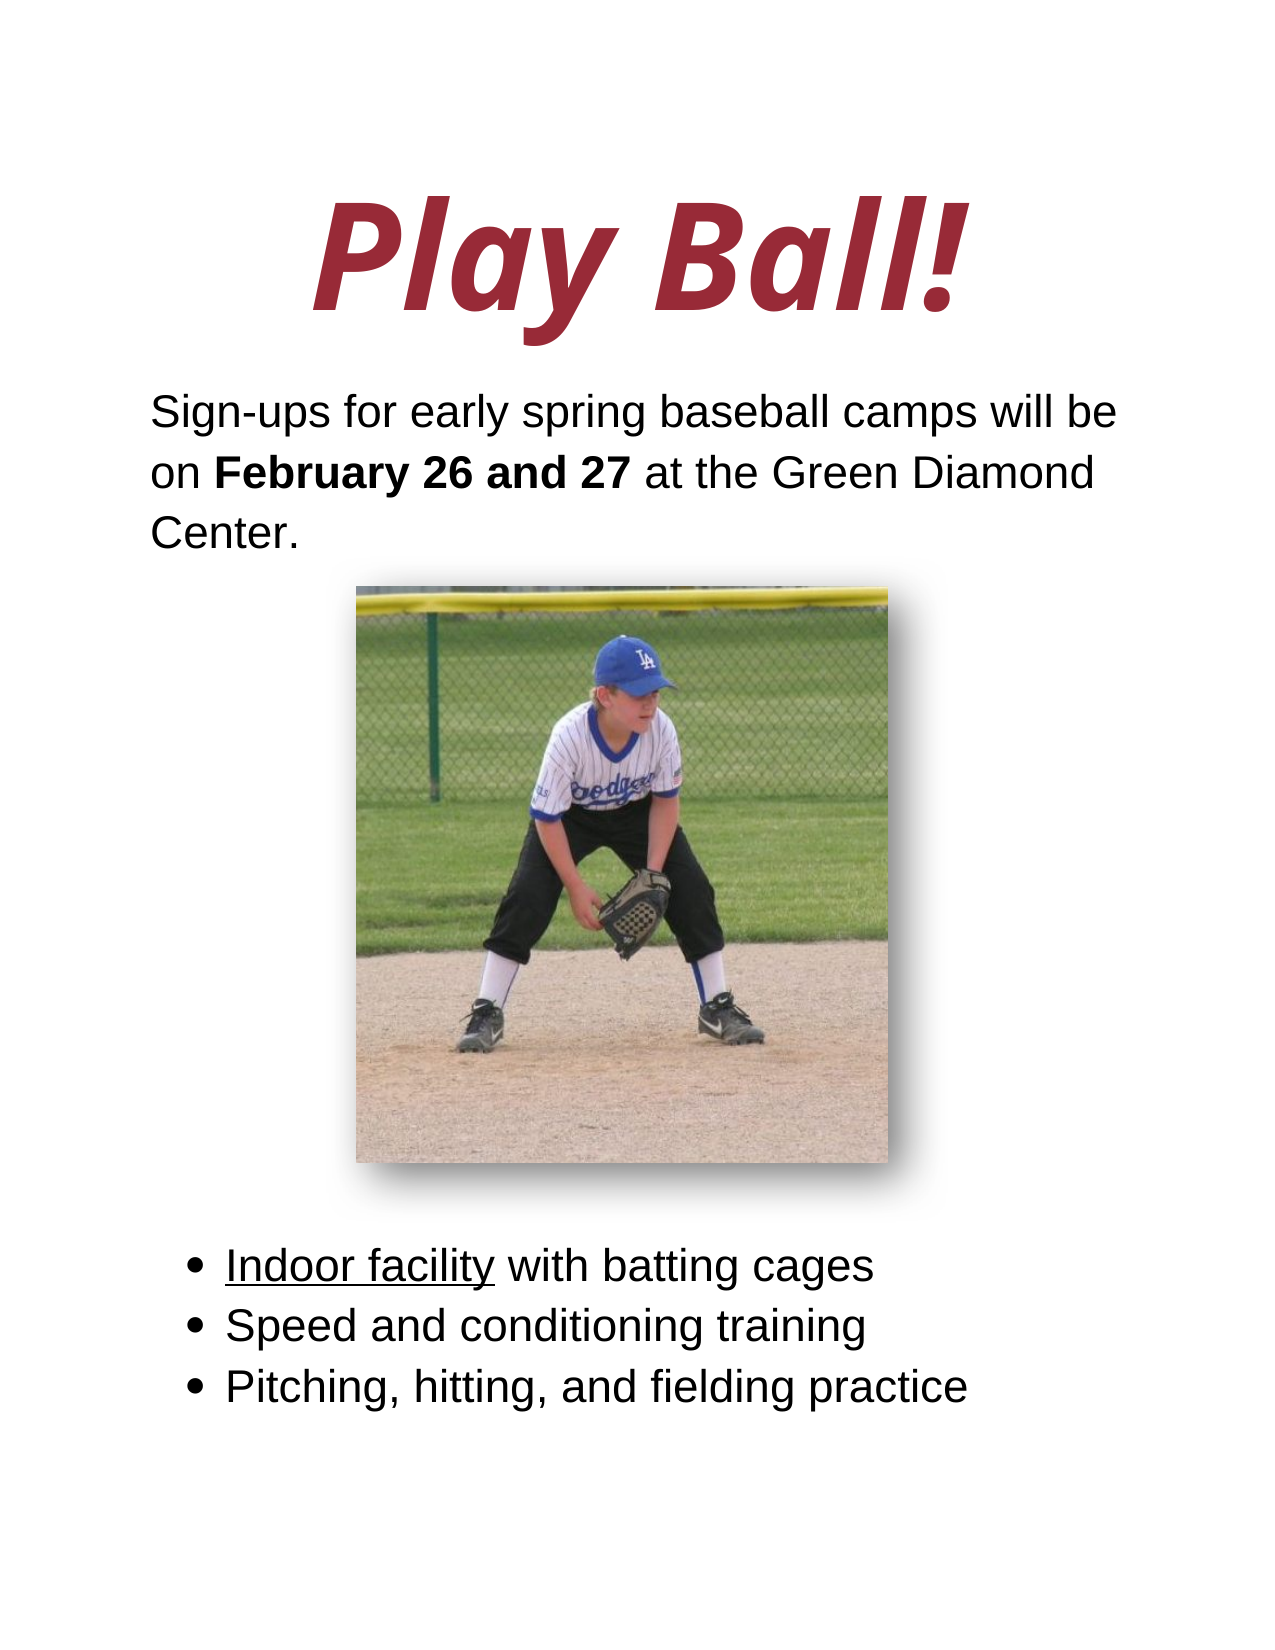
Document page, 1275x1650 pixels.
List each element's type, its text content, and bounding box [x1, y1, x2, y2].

text Sign-ups for early spring baseball camps will be on February 26 and 27 at the Green Diamond Center. [150, 385, 1125, 559]
list Speed and conditioning training [187, 1299, 1125, 1352]
list Indoor facility with batting cages [187, 1238, 1125, 1291]
subtitle Play Ball! [150, 150, 1125, 354]
picture [356, 586, 888, 1163]
list Pitching, hitting, and fielding practice [187, 1359, 1125, 1412]
